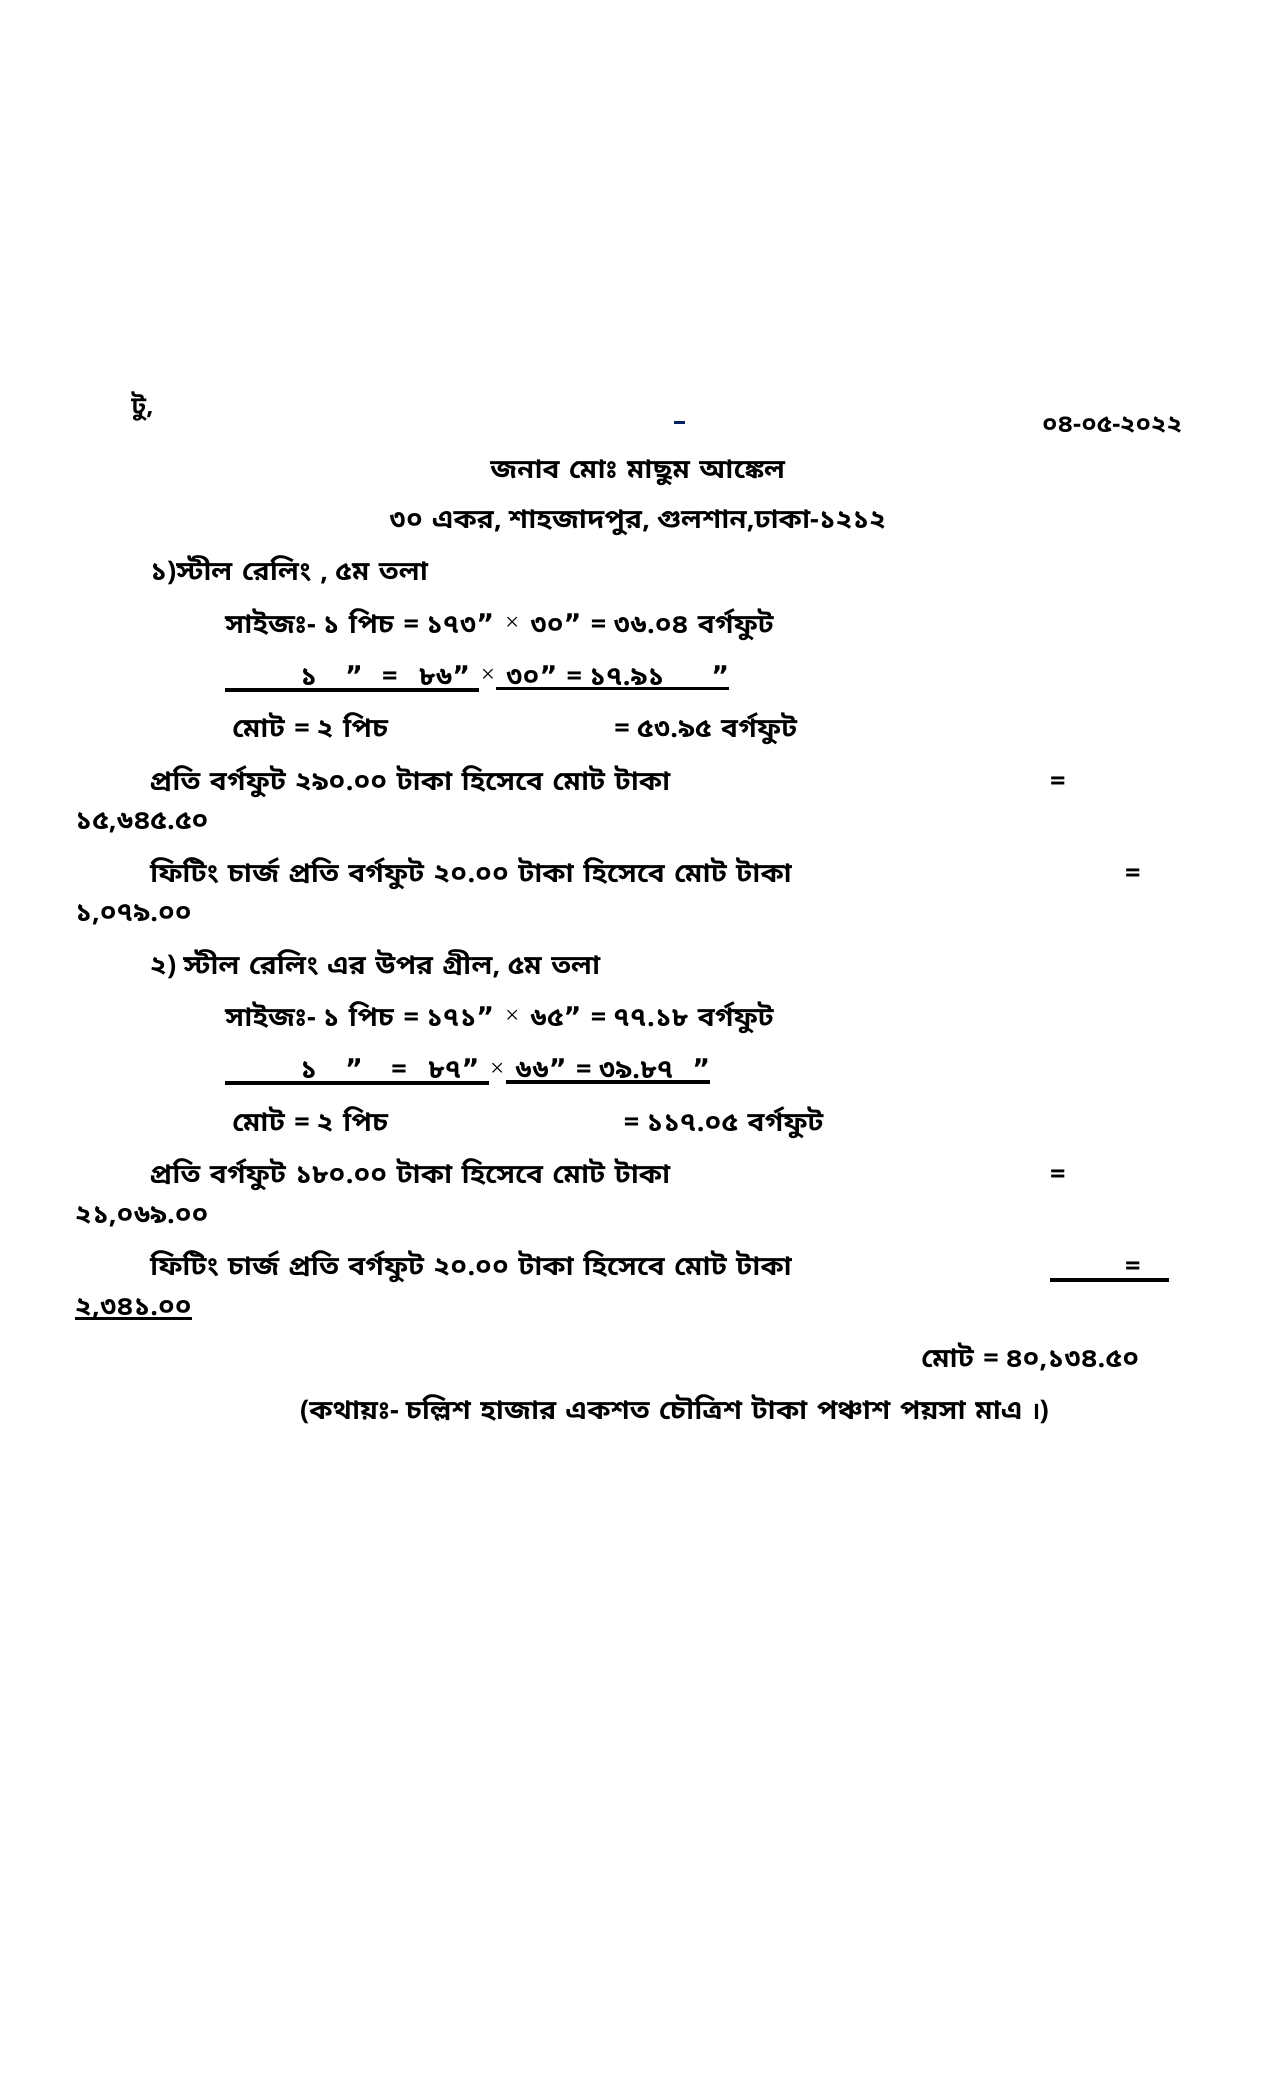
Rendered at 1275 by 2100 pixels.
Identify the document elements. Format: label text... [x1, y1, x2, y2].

text জনাব মোঃ মাছুম আঙ্কেল [75, 453, 1200, 484]
text ৩০ একর, শাহজাদপুর, গুলশান,ঢাকা-১২১২ [75, 499, 1200, 536]
text প্রতি বর্গফুট ২৯০.০০ টাকা হিসেবে মোট টাকা = ১৫,৬৪৫.৫০ [75, 761, 1200, 838]
text (কথায়ঃ- চল্লিশ হাজার একশত চৌত্রিশ টাকা পঞ্চাশ পয়সা মাএ ।) [75, 1391, 1200, 1428]
text সাইজঃ- ১ পিচ = ১৭৩” ৩০” = ৩৬.০৪ বর্গফুট [75, 604, 1200, 641]
text ফিটিং চার্জ প্রতি বর্গফুট ২০.০০ টাকা হিসেবে মোট টাকা = ১,০৭৯.০০ [75, 853, 1200, 930]
text সাইজঃ- ১ পিচ = ১৭১” ৬৫” = ৭৭.১৮ বর্গফুট [75, 997, 1200, 1034]
text প্রতি বর্গফুট ১৮০.০০ টাকা হিসেবে মোট টাকা = ২১,০৬৯.০০ [75, 1154, 1200, 1231]
text মোট = ২ পিচ = ১১৭.০৫ বর্গফুট [75, 1102, 1200, 1139]
text ১ ” = ৮৭” ৬৬” = ৩৯.৮৭ ” [75, 1050, 1200, 1087]
text মোট = ২ পিচ = ৫৩.৯৫ বর্গফুট [75, 709, 1200, 746]
text ১ ” = ৮৬” ৩০” = ১৭.৯১ ” [75, 656, 1200, 693]
text ফিটিং চার্জ প্রতি বর্গফুট ২০.০০ টাকা হিসেবে মোট টাকা = ২,৩৪১.০০ [75, 1246, 1200, 1323]
text মোট = ৪০,১৩৪.৫০ [75, 1338, 1200, 1375]
text ১)স্টীল রেলিং , ৫ম তলা [75, 552, 1200, 589]
text ২) স্টীল রেলিং এর উপর গ্রীল, ৫ম তলা [75, 945, 1200, 982]
